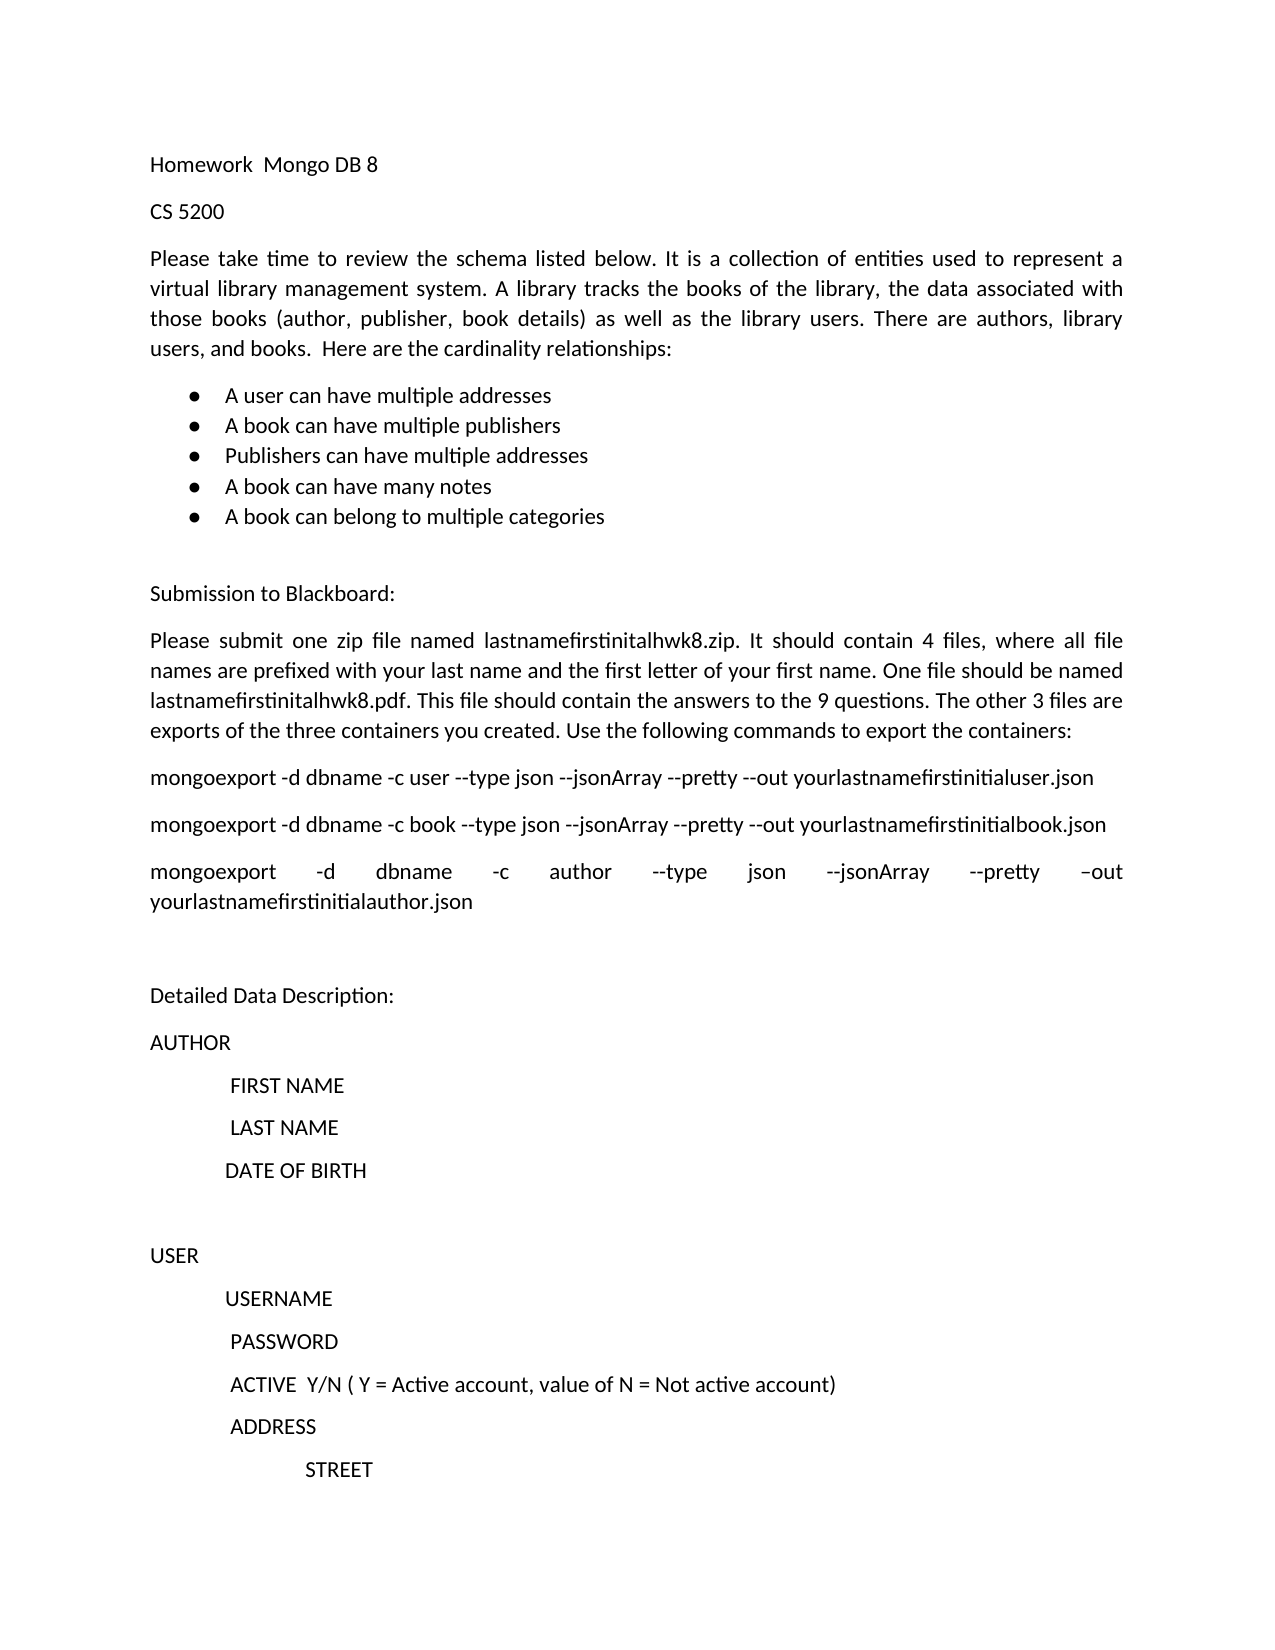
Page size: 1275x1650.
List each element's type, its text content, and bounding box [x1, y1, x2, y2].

text Homework Mongo DB 8 [150, 150, 1125, 178]
text ACTIVE Y/N ( Y = Active account, value of N = Not active account) [225, 1370, 1125, 1398]
text Please submit one zip file named lastnamefirstinitalhwk8.zip. It should contain 4 files, where all file names are prefixed with your last name and the first letter of your first name. One file should be named lastnamefirstinitalhwk8.pdf. This file should contain the answers to the 9 questions. The other 3 files are exports of the three containers you created. Use the following commands to export the containers: [150, 626, 1125, 745]
text Detailed Data Description: [150, 981, 1125, 1009]
text mongoexport -d dbname -c book --type json --jsonArray --pretty --out yourlastnamefirstinitialbook.json [150, 810, 1125, 838]
list A book can have many notes [187, 472, 1125, 500]
list A user can have multiple addresses [187, 381, 1125, 409]
text mongoexport -d dbname -c user --type json --jsonArray --pretty --out yourlastnamefirstinitialuser.json [150, 763, 1125, 792]
text FIRST NAME [225, 1071, 1125, 1099]
text Submission to Blackboard: [150, 579, 1125, 607]
text STREET [300, 1455, 1125, 1483]
list A book can belong to multiple categories [187, 502, 1125, 530]
text DATE OF BIRTH [225, 1156, 1125, 1184]
text Please take time to review the schema listed below. It is a collection of entities used to represent a virtual library management system. A library tracks the books of the library, the data associated with those books (author, publisher, book details) as well as the library users. There are authors, library users, and books. Here are the cardinality relationships: [150, 244, 1125, 362]
text AUTHOR [150, 1028, 1125, 1056]
text mongoexport -d dbname -c author --type json --jsonArray --pretty –out yourlastnamefirstinitialauthor.json [150, 857, 1125, 916]
text USERNAME [225, 1284, 1125, 1312]
list A book can have multiple publishers [187, 411, 1125, 439]
text PASSWORD [225, 1327, 1125, 1355]
text LAST NAME [225, 1113, 1125, 1142]
list Publishers can have multiple addresses [187, 442, 1125, 470]
text USER [150, 1242, 1125, 1270]
text CS 5200 [150, 197, 1125, 225]
text ADDRESS [225, 1412, 1125, 1441]
